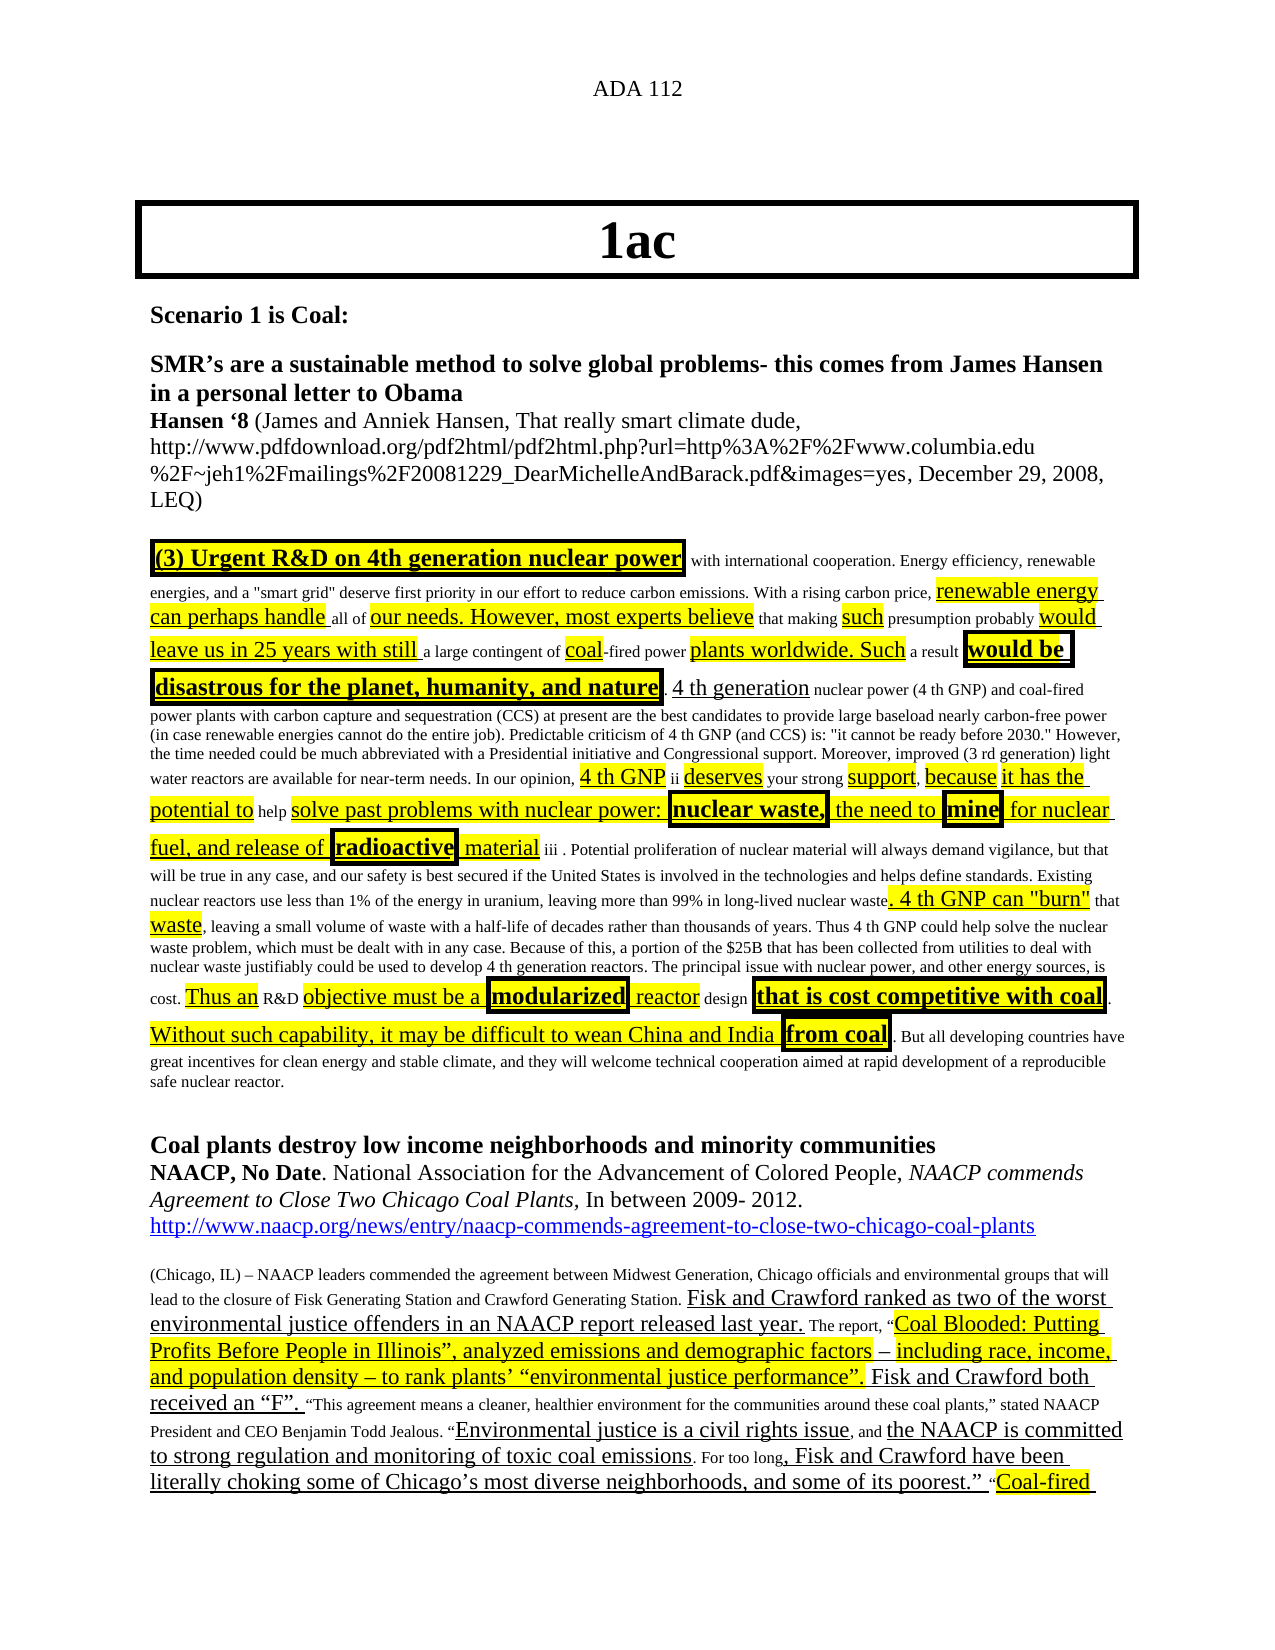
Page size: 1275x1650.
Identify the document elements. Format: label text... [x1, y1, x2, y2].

text NAACP, No Date. National Association for the Advancement of Colored People, NAACP commends Agreement to Close Two Chicago Coal Plants, In between 2009- 2012. http://www.naacp.org/news/entry/naacp-commends-agreement-to-close-two-chicago-coal-plants [150, 1159, 1125, 1238]
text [150, 1265, 1125, 1495]
subtitle SMR’s are a sustainable method to solve global problems- this comes from James Hansen in a personal letter to Obama [150, 349, 1125, 407]
subtitle 1ac [142, 206, 1133, 273]
text Hansen ‘8 (James and Anniek Hansen, That really smart climate dude, http://www.pdfdownload.org/pdf2html/pdf2html.php?url=http%3A%2F%2Fwww.columbia.edu%2F~jeh1%2Fmailings%2F20081229_DearMichelleAndBarack.pdf&images=yes, December 29, 2008, LEQ) [150, 407, 1125, 512]
text Coal plants destroy low income neighborhoods and minority communities [150, 1131, 1125, 1159]
text (3) Urgent R&D on 4th generation nuclear power with international cooperation. Energy efficiency, renewable energies, and a "smart grid" deserve first priority in our effort to reduce carbon emissions. With a rising carbon price, renewable energy can perhaps handle all of our needs. However, most experts believe that making such presumption probably would leave us in 25 years with still a large contingent of coal-fired power plants worldwide. Such a result would be disastrous for the planet, humanity, and nature. 4 th generation nuclear power (4 th GNP) and coal-fired power plants with carbon capture and sequestration (CCS) at present are the best candidates to provide large baseload nearly carbon-free power (in case renewable energies cannot do the entire job). Predictable criticism of 4 th GNP (and CCS) is: "it cannot be ready before 2030." However, the time needed could be much abbreviated with a Presidential initiative and Congressional support. Moreover, improved (3 rd generation) light water reactors are available for near-term needs. In our opinion, 4 th GNP ii deserves your strong support, because it has the potential to help solve past problems with nuclear power: nuclear waste, the need to mine for nuclear fuel, and release of radioactive material iii . Potential proliferation of nuclear material will always demand vigilance, but that will be true in any case, and our safety is best secured if the United States is involved in the technologies and helps define standards. Existing nuclear reactors use less than 1% of the energy in uranium, leaving more than 99% in long-lived nuclear waste. 4 th GNP can "burn" that waste, leaving a small volume of waste with a half-life of decades rather than thousands of years. Thus 4 th GNP could help solve the nuclear waste problem, which must be dealt with in any case. Because of this, a portion of the $25B that has been collected from utilities to deal with nuclear waste justifiably could be used to develop 4 th generation reactors. The principal issue with nuclear power, and other energy sources, is cost. Thus an R&D objective must be a modularized reactor design that is cost competitive with coal. Without such capability, it may be difficult to wean China and India from coal. But all developing countries have great incentives for clean energy and stable climate, and they will welcome technical cooperation aimed at rapid development of a reproducible safe nuclear reactor. [150, 539, 1125, 1091]
subtitle Scenario 1 is Coal: [150, 300, 1125, 328]
